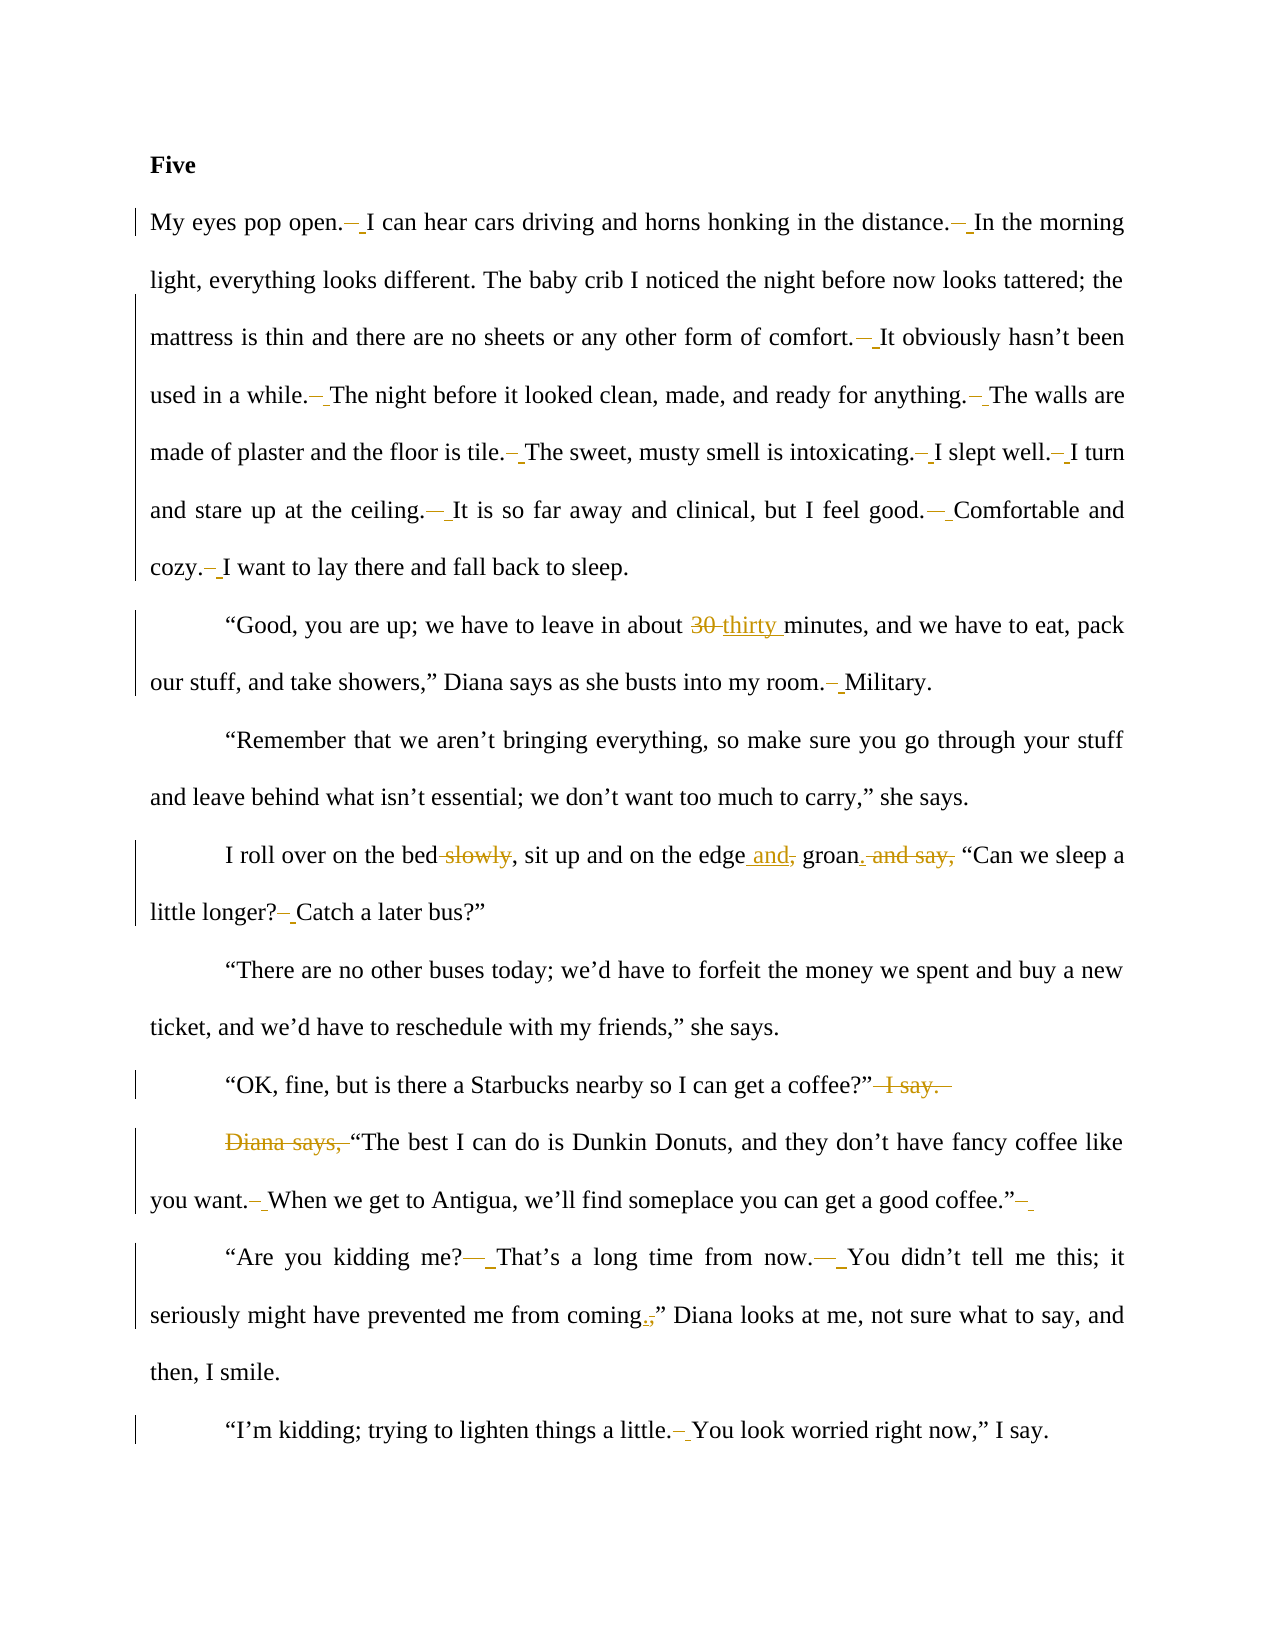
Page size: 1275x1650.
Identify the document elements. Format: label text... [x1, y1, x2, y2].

text “The best I can do is Dunkin Donuts, and they don’t have fancy coffee like you want.When we get to Antigua, we’ll find someplace you can get a good coffee.” [150, 1127, 1125, 1214]
text “OK, fine, but is there a Starbucks nearby so I can get a coffee?” [150, 1070, 1125, 1099]
text “Remember that we aren’t bringing everything, so make sure you go through your stuff and leave behind what isn’t essential; we don’t want too much to carry,” she says. [150, 725, 1125, 811]
text My eyes pop open.I can hear cars driving and horns honking in the distance.In the morning light, everything looks different. The baby crib I noticed the night before now looks tattered; the mattress is thin and there are no sheets or any other form of comfort.It obviously hasn’t been used in a while.The night before it looked clean, made, and ready for anything.The walls are made of plaster and the floor is tile.The sweet, musty smell is intoxicating.I slept well.I turn and stare up at the ceiling.It is so far away and clinical, but I feel good.Comfortable and cozy.I want to lay there and fall back to sleep. [150, 207, 1125, 581]
text Five [150, 150, 1125, 179]
text I roll over on the bed, sit up and on the edge groan “Can we sleep a little longer?Catch a later bus?” [150, 840, 1125, 926]
text “Are you kidding me?That’s a long time from now.You didn’t tell me this; it seriously might have prevented me from coming” Diana looks at me, not sure what to say, and then, I smile. [150, 1242, 1125, 1386]
text “Good, you are up; we have to leave in about minutes, and we have to eat, pack our stuff, and take showers,” Diana says as she busts into my room.Military. [150, 610, 1125, 696]
text “There are no other buses today; we’d have to forfeit the money we spent and buy a new ticket, and we’d have to reschedule with my friends,” she says. [150, 955, 1125, 1041]
text “I’m kidding; trying to lighten things a little.You look worried right now,” I say. [150, 1415, 1125, 1444]
